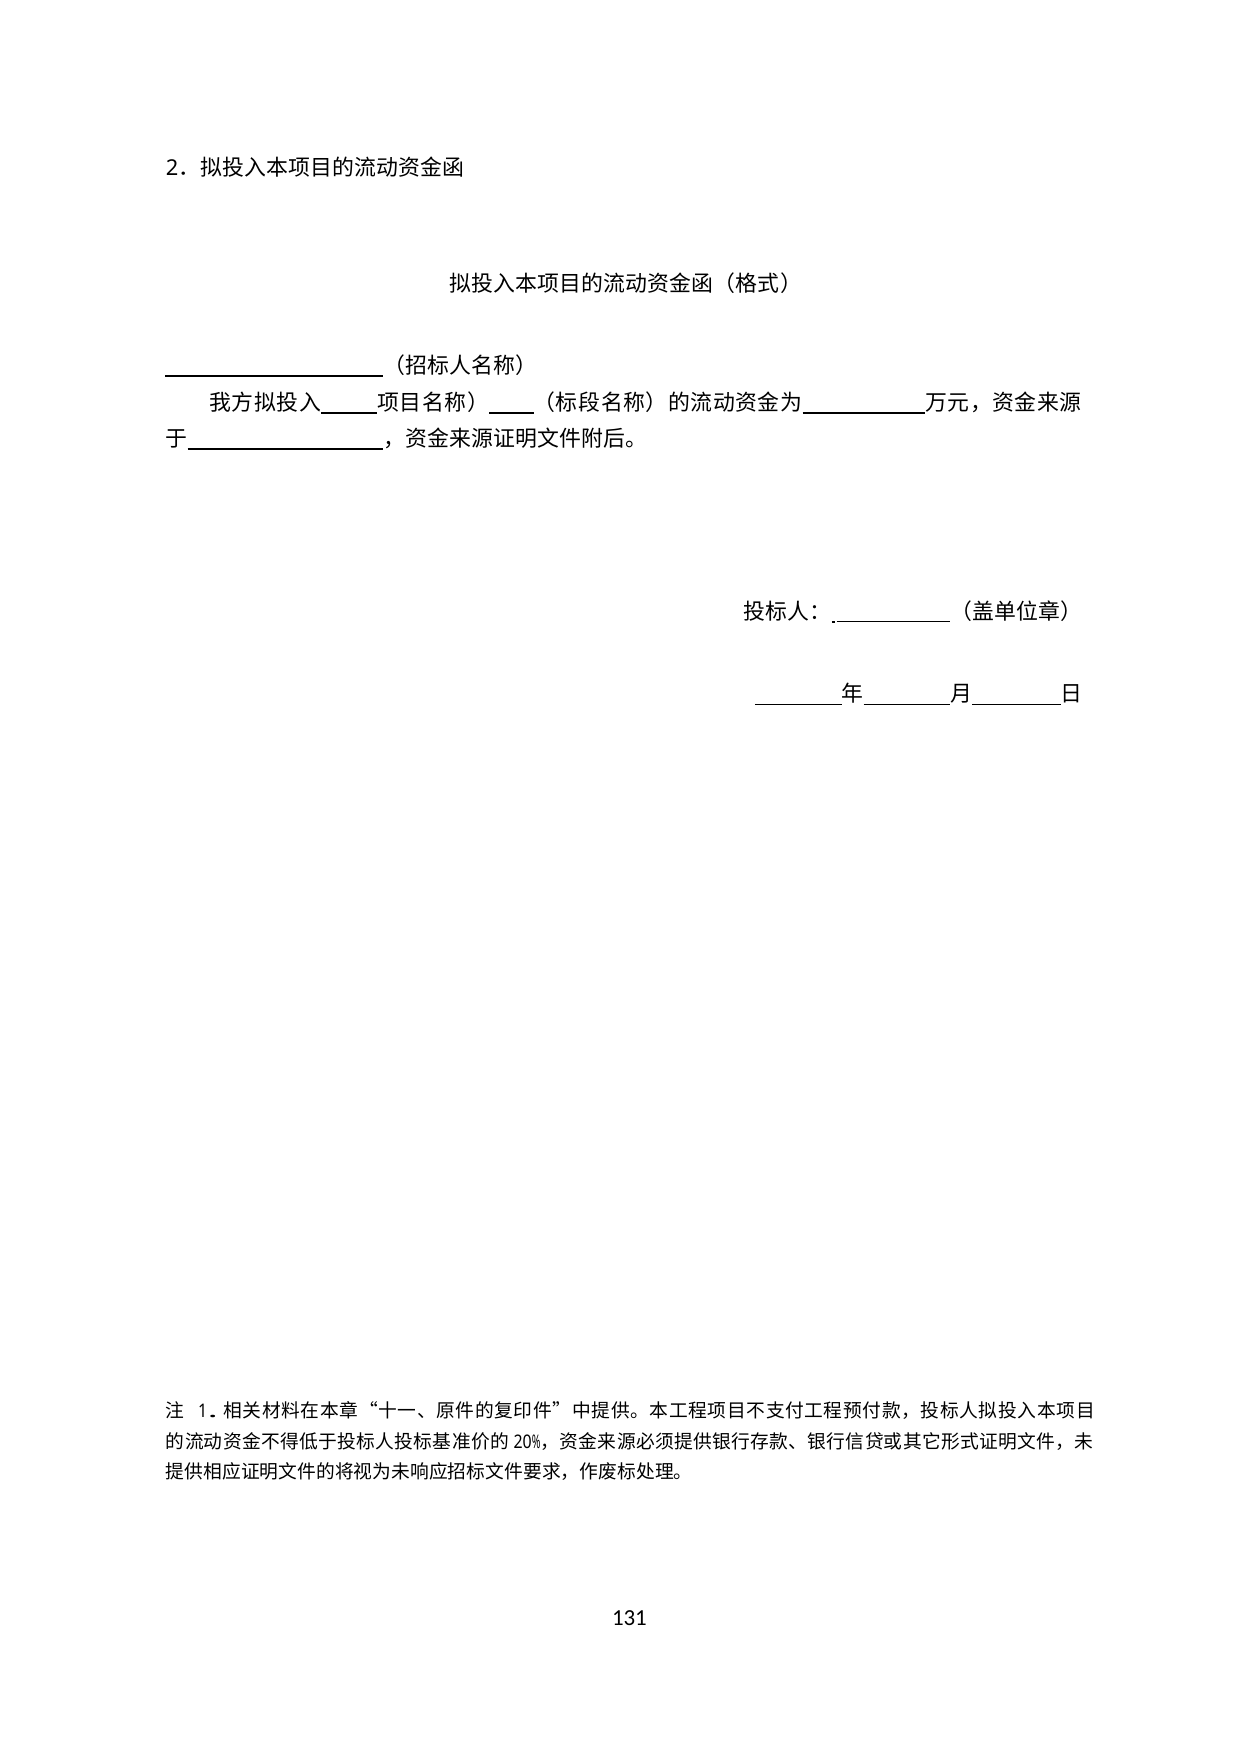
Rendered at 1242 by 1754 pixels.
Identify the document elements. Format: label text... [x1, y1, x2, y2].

text 2．拟投入本项目的流动资金函 [166, 146, 1102, 181]
text 注 1. 相关材料在本章“十一、原件的复印件”中提供。本工程项目不支付工程预付款，投标人拟投入本项目 的流动资金不得低于投标人投标基准价的 20%，资金来源必须提供银行存款、银行信贷或其它形式证明文件，未 提供相应证明文件的将视为未响应招标文件要求，作废标处理。 [166, 1396, 1094, 1484]
text 投标人： （盖单位章） [744, 586, 1102, 620]
text 我方拟投入 项目名称） （标段名称）的流动资金为 万元，资金来源 于 ，资金来源证明文件附后。 [166, 385, 1092, 452]
text 拟投入本项目的流动资金函（格式） [449, 257, 1102, 292]
text 年 月 日 [755, 677, 1102, 708]
text （招标人名称） [165, 349, 1102, 380]
